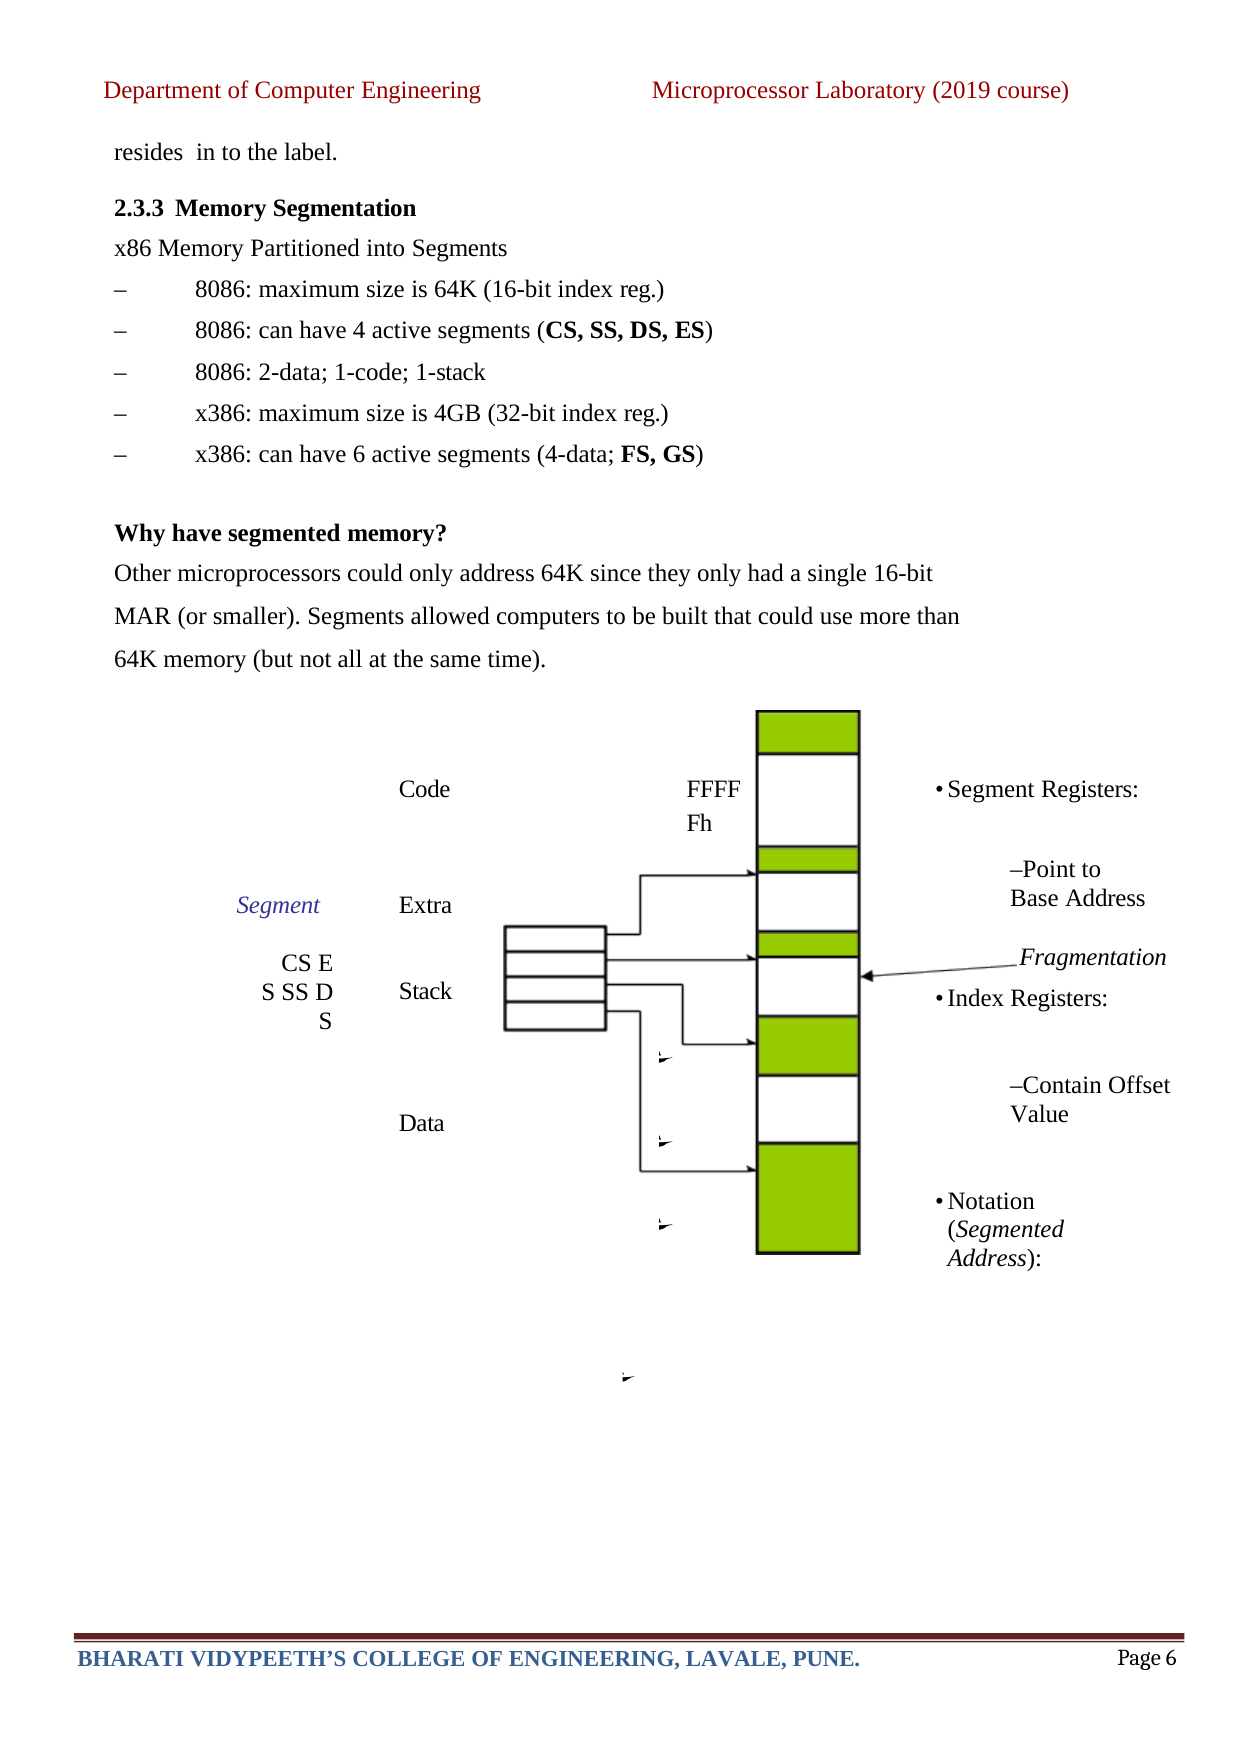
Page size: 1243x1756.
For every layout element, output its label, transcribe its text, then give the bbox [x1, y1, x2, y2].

subtitle Memory Segmentation [114, 193, 1205, 222]
text FFFF [686, 774, 744, 803]
text Extra Stack [399, 890, 454, 1005]
text Fh [686, 808, 744, 836]
text Code [399, 774, 457, 803]
picture [503, 710, 1017, 1255]
text Fragmentation [1019, 942, 1205, 970]
subtitle Why have segmented memory? [114, 518, 1205, 547]
list Notation (Segmented Address): [935, 1186, 1157, 1272]
text Data [399, 1108, 457, 1136]
list 8086: can have 4 active segments (CS, SS, DS, ES) [114, 315, 1205, 344]
text x86 Memory Partitioned into Segments [114, 233, 1205, 262]
text Other microprocessors could only address 64K since they only had a single 16-bit MAR (or smaller). Segments allowed computers to be built that could use more than 64K memory (but not all at the same time). [114, 558, 982, 673]
list Segment Registers: [935, 774, 1205, 803]
list x386: maximum size is 4GB (32-bit index reg.) [114, 398, 1205, 427]
picture [622, 1372, 635, 1382]
text –Contain Offset Value [1010, 1070, 1171, 1127]
list 8086: 2-data; 1-code; 1-stack [114, 357, 1205, 386]
list 8086: maximum size is 64K (16-bit index reg.) [114, 274, 1205, 303]
list Index Registers: [935, 983, 1205, 1012]
text Segment [236, 890, 333, 918]
text –Point to Base Address [1010, 854, 1155, 912]
list x386: can have 6 active segments (4-data; FS, GS) [114, 439, 1205, 468]
text CS E S SS D S [261, 948, 333, 1035]
text resides in to the label. [114, 137, 1205, 165]
